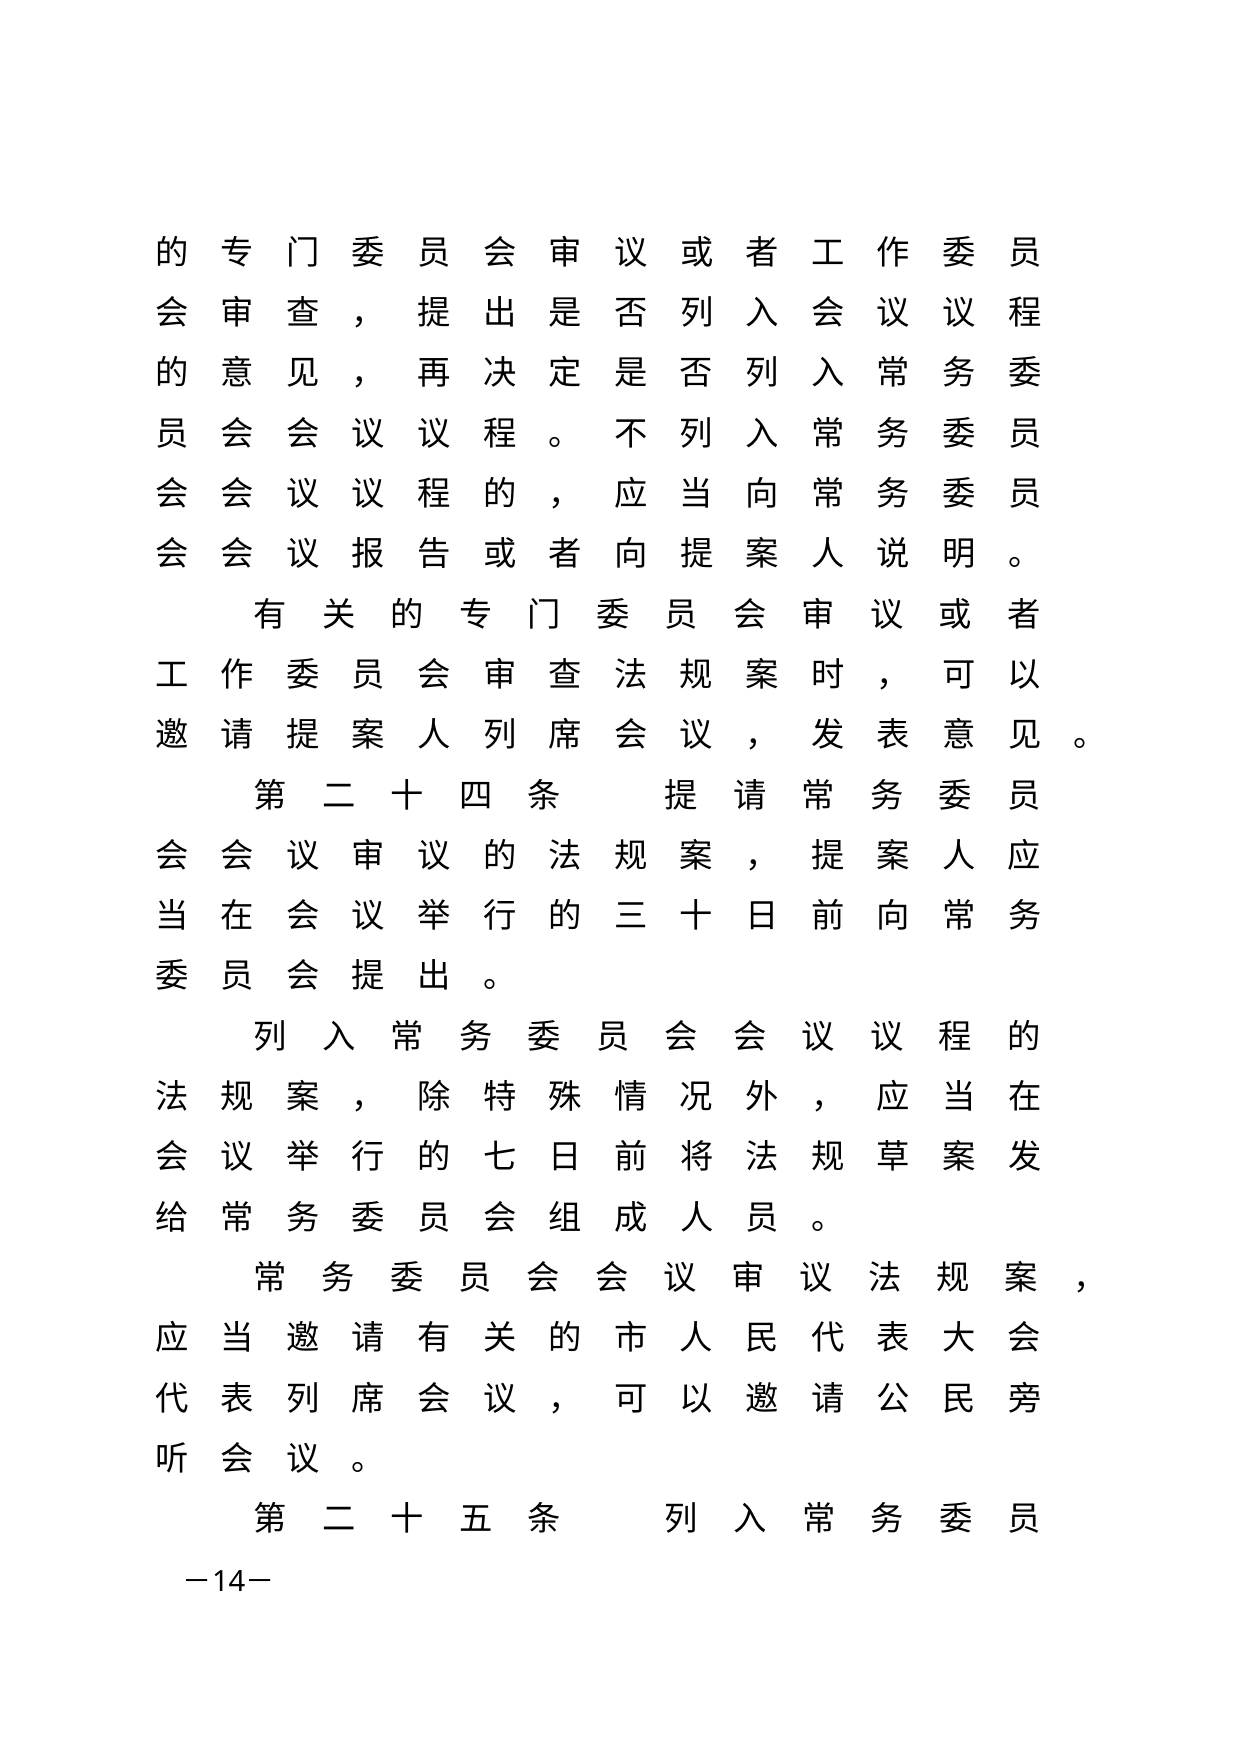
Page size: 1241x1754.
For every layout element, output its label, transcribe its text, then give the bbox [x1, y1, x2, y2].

text 有关的专门委员会审议或者工作委员会审查法规案时，可以邀请提案人列席会议，发表意见。 [155, 581, 1073, 762]
text 第二十五条 列入常务委员会会议议程的法规案，一般应当经三次常务委员会会议审议后再交付表决。 [155, 1486, 1073, 1546]
text 常务委员会会议审议法规案，应当邀请有关的市人民代表大会代表列席会议，可以邀请公民旁听会议。 [155, 1245, 1073, 1486]
text 列入常务委员会会议议程的法规案，除特殊情况外，应当在会议举行的七日前将法规草案发给常务委员会组成人员。 [155, 1003, 1073, 1245]
text 第二十四条 提请常务委员会会议审议的法规案，提案人应当在会议举行的三十日前向常务委员会提出。 [155, 762, 1073, 1003]
